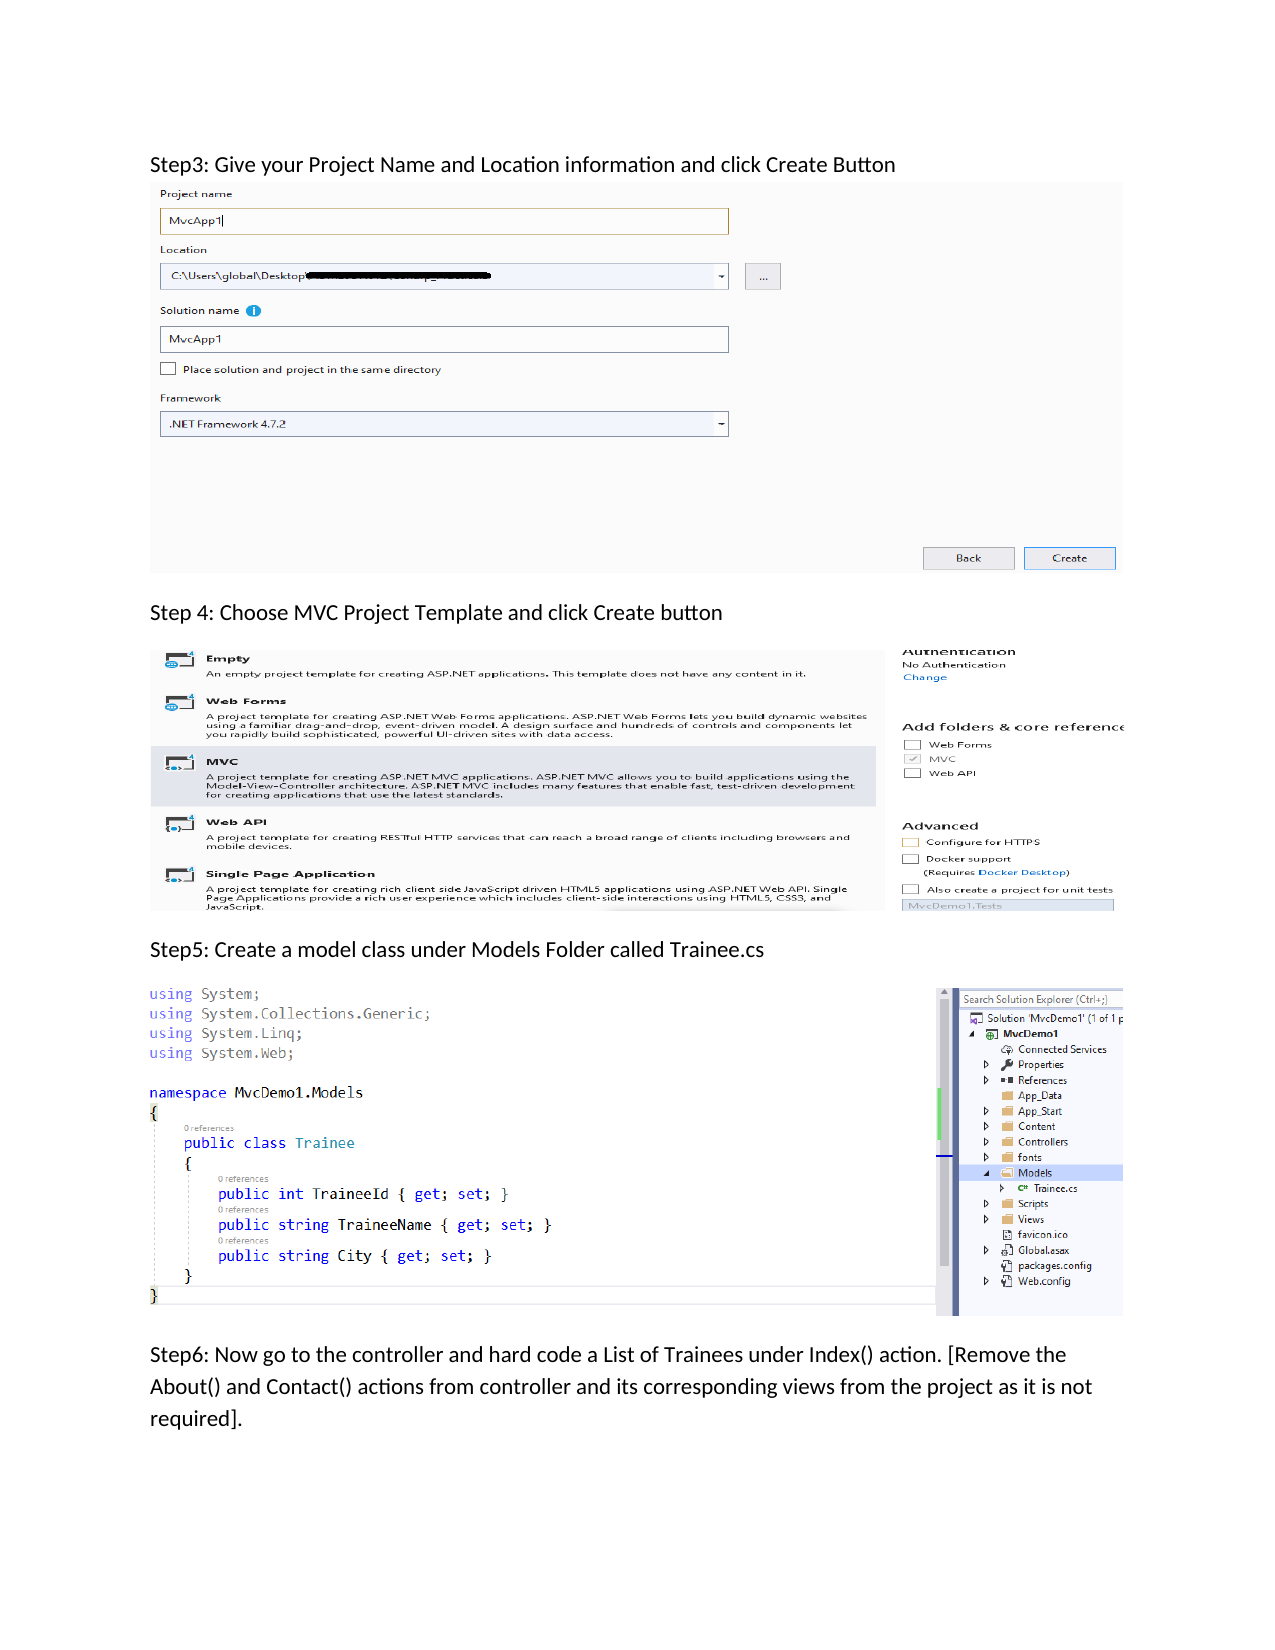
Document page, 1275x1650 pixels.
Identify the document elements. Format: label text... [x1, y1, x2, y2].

picture [150, 650, 1125, 911]
text Step6: Now go to the controller and hard code a List of Trainees under Index() action. [Remove the About() and Contact() actions from controller and its corresponding views from the project as it is not required]. [150, 1340, 1125, 1433]
picture [150, 182, 1123, 573]
text Step5: Create a model class under Models Folder called Trainee.cs [150, 935, 1125, 963]
picture [150, 988, 1123, 1316]
text Step 4: Choose MVC Project Template and click Create button [150, 598, 1125, 626]
